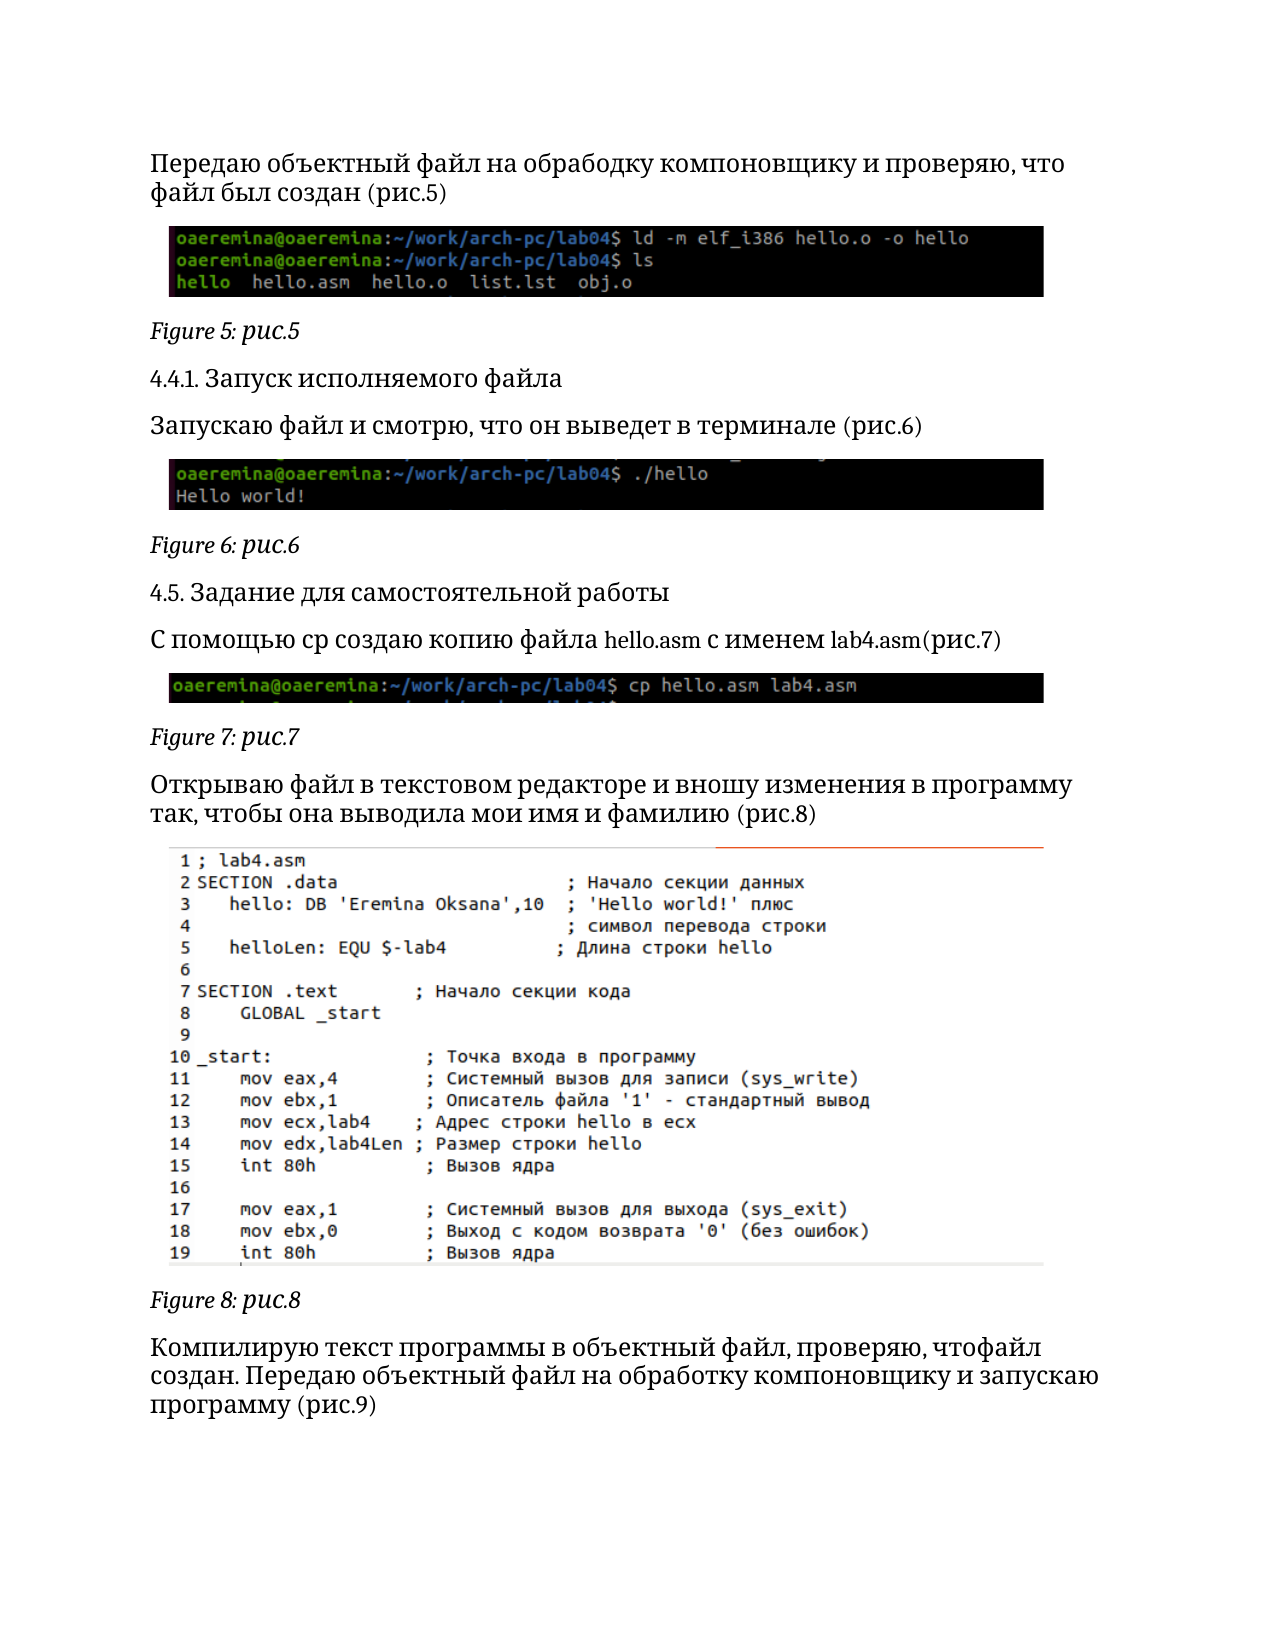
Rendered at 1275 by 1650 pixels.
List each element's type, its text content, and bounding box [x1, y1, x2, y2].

text Запускаю файл и смотрю, что он выведет в терминале (рис.6) [150, 412, 1125, 441]
picture [168, 226, 1044, 297]
text Figure 7: рис.7 [150, 723, 1125, 752]
text Figure 8: рис.8 [150, 1286, 1125, 1315]
text Компилирую текст программы в объектный файл, проверяю, чтофайл создан. Передаю объектный файл на обработку компоновщику и запускаю программу (рис.9) [150, 1333, 1125, 1420]
text Открываю файл в текстовом редакторе и вношу изменения в программу так, чтобы она выводила мои имя и фамилию (рис.8) [150, 771, 1125, 828]
picture [168, 847, 1044, 1266]
text Figure 6: рис.6 [150, 531, 1125, 560]
text Передаю объектный файл на обрабодку компоновщику и проверяю, что файл был создан (рис.5) [150, 150, 1125, 207]
text 4.5. Задание для самостоятельной работы [150, 578, 1125, 607]
picture [168, 673, 1044, 703]
text 4.4.1. Запуск исполняемого файла [150, 364, 1125, 393]
text Figure 5: рис.5 [150, 317, 1125, 346]
text С помощью ср создаю копию файла hello.asm с именем lab4.asm(рис.7) [150, 626, 1125, 655]
picture [168, 459, 1044, 510]
